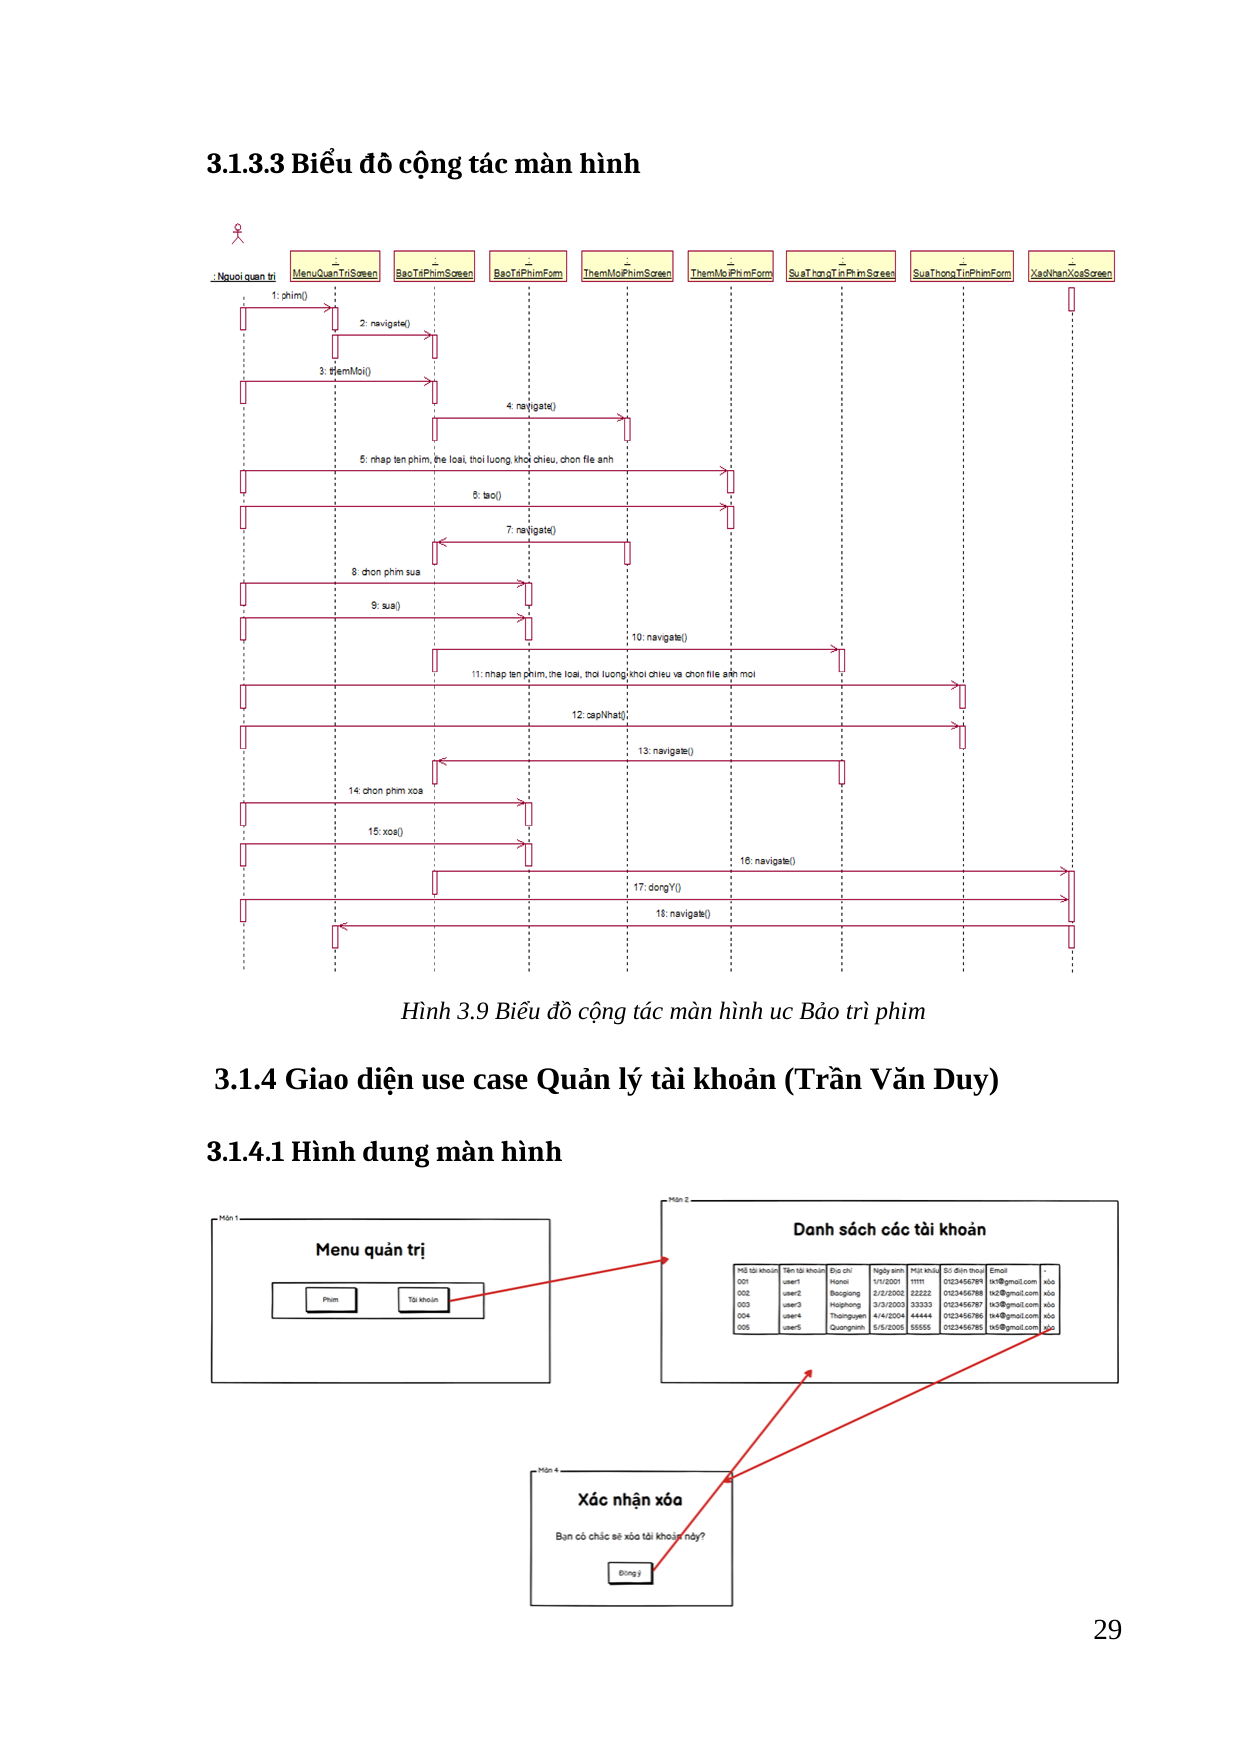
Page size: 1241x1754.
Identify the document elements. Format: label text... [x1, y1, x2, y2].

picture [206, 1197, 1122, 1610]
subtitle 3.1.3.3 Biểu đồ cộng tác màn hình [207, 148, 1122, 181]
subtitle 3.1.4 Giao diện use case Quản lý tài khoản (Trần Văn Duy) [214, 1060, 1122, 1096]
picture [206, 210, 1122, 980]
subtitle 3.1.4.1 Hình dung màn hình [207, 1135, 1122, 1168]
text Hình 3.9 Biểu đồ cộng tác màn hình uc Bảo trì phim [207, 996, 1122, 1025]
